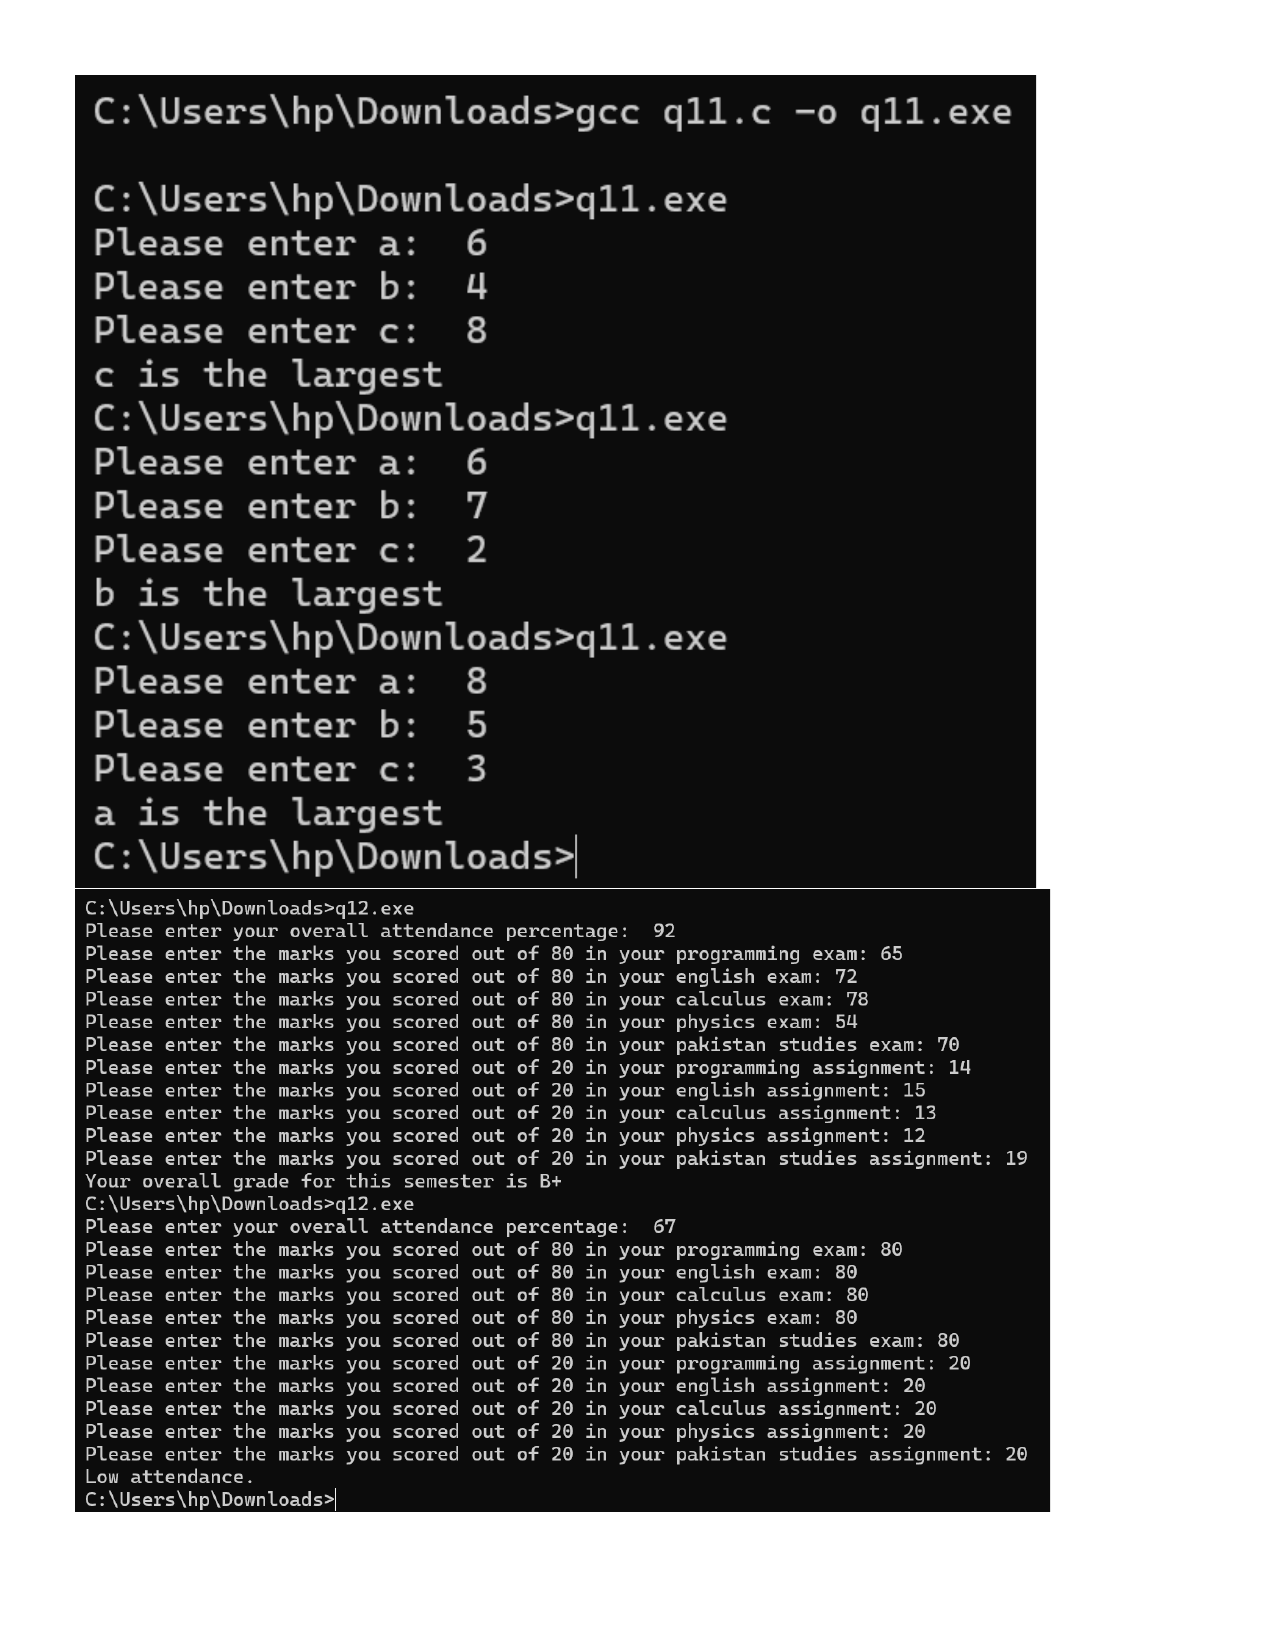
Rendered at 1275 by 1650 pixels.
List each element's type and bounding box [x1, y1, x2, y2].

picture [75, 889, 1050, 1512]
picture [75, 75, 1037, 888]
